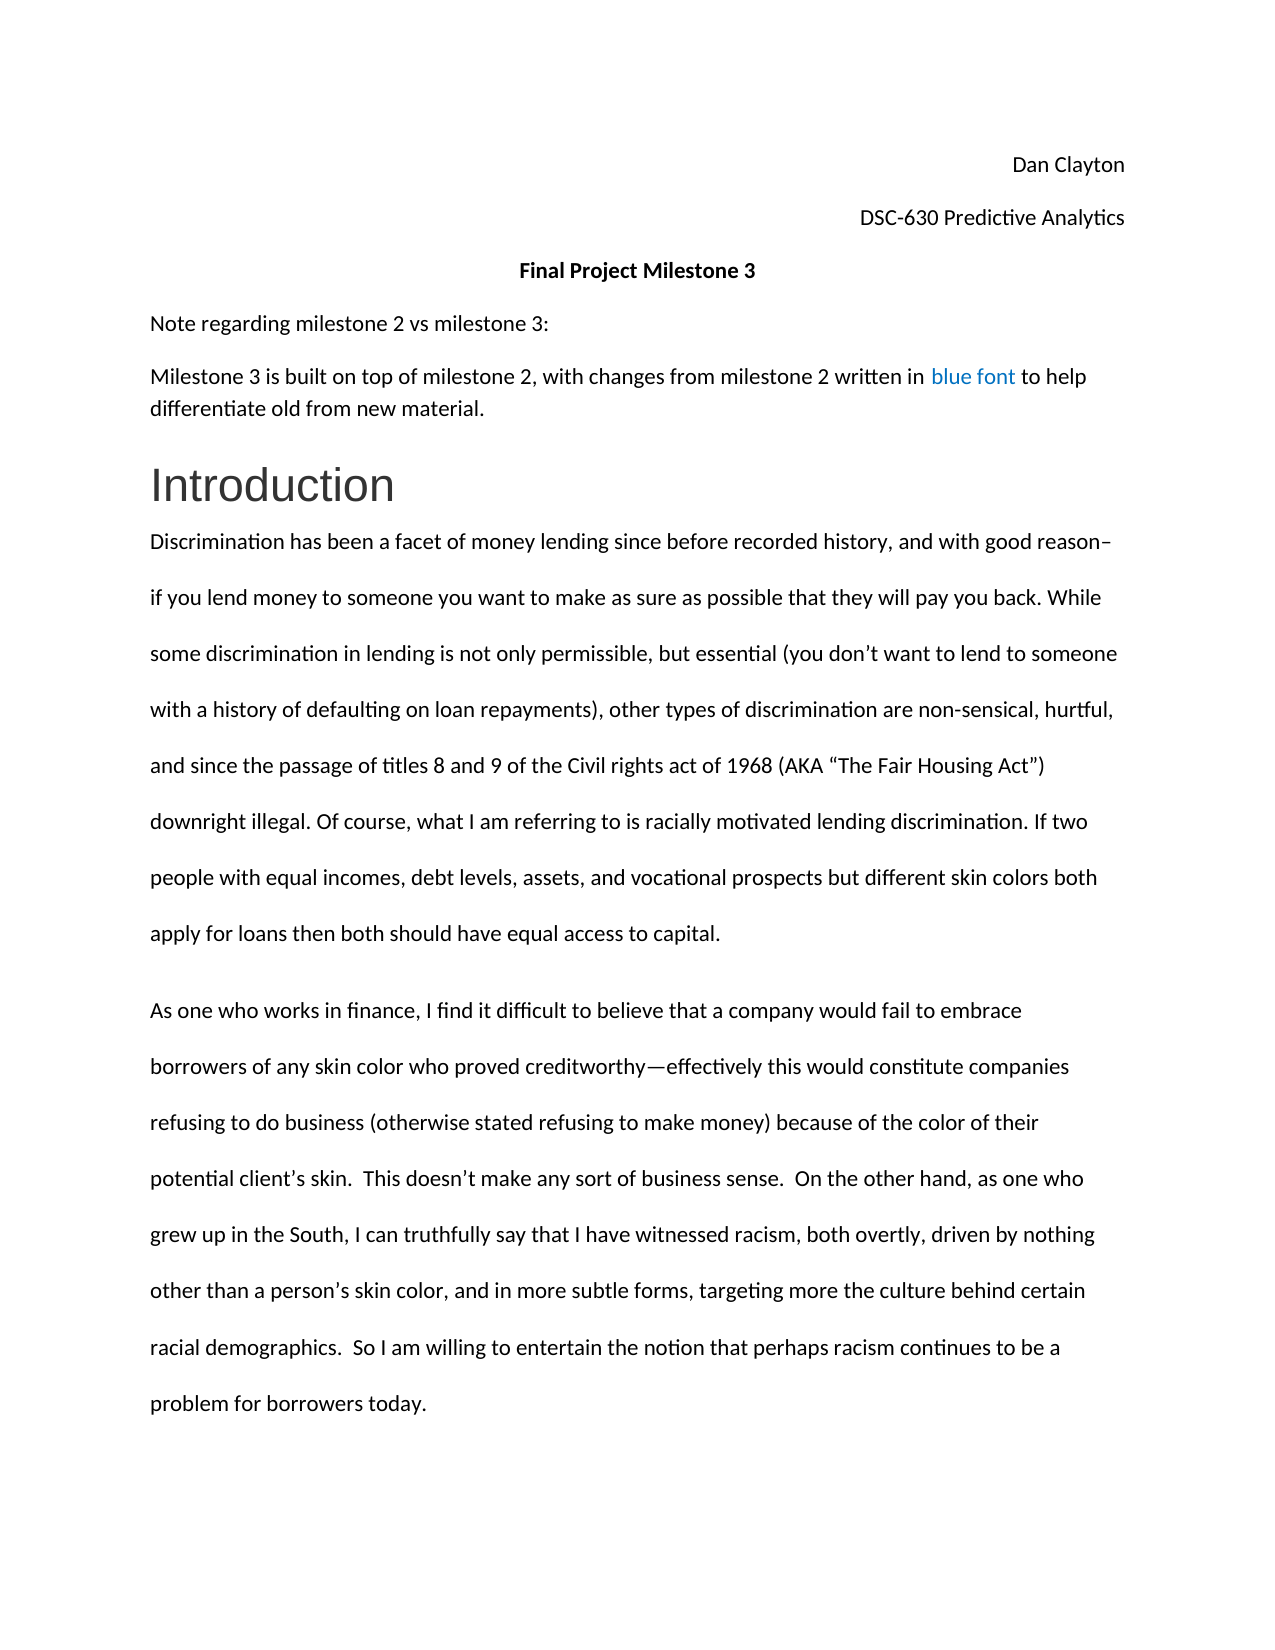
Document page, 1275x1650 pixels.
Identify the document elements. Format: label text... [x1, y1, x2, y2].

text Note regarding milestone 2 vs milestone 3: [150, 309, 1125, 337]
text DSC-630 Predictive Analytics [150, 203, 1125, 231]
text Dan Clayton [150, 150, 1125, 178]
text Discrimination has been a facet of money lending since before recorded history, and with good reason–if you lend money to someone you want to make as sure as possible that they will pay you back. While some discrimination in lending is not only permissible, but essential (you don’t want to lend to someone with a history of defaulting on loan repayments), other types of discrimination are non-sensical, hurtful, and since the passage of titles 8 and 9 of the Civil rights act of 1968 (AKA “The Fair Housing Act”) downright illegal. Of course, what I am referring to is racially motivated lending discrimination. If two people with equal incomes, debt levels, assets, and vocational prospects but different skin colors both apply for loans then both should have equal access to capital. [150, 527, 1125, 948]
text As one who works in finance, I find it difficult to believe that a company would fail to embrace borrowers of any skin color who proved creditworthy—effectively this would constitute companies refusing to do business (otherwise stated refusing to make money) because of the color of their potential client’s skin. This doesn’t make any sort of business sense. On the other hand, as one who grew up in the South, I can truthfully say that I have witnessed racism, both overtly, driven by nothing other than a person’s skin color, and in more subtle forms, targeting more the culture behind certain racial demographics. So I am willing to entertain the notion that perhaps racism continues to be a problem for borrowers today. [150, 996, 1125, 1417]
text Introduction [150, 458, 1125, 512]
text Final Project Milestone 3 [150, 256, 1125, 284]
text Milestone 3 is built on top of milestone 2, with changes from milestone 2 written in blue font to help differentiate old from new material. [150, 362, 1125, 422]
